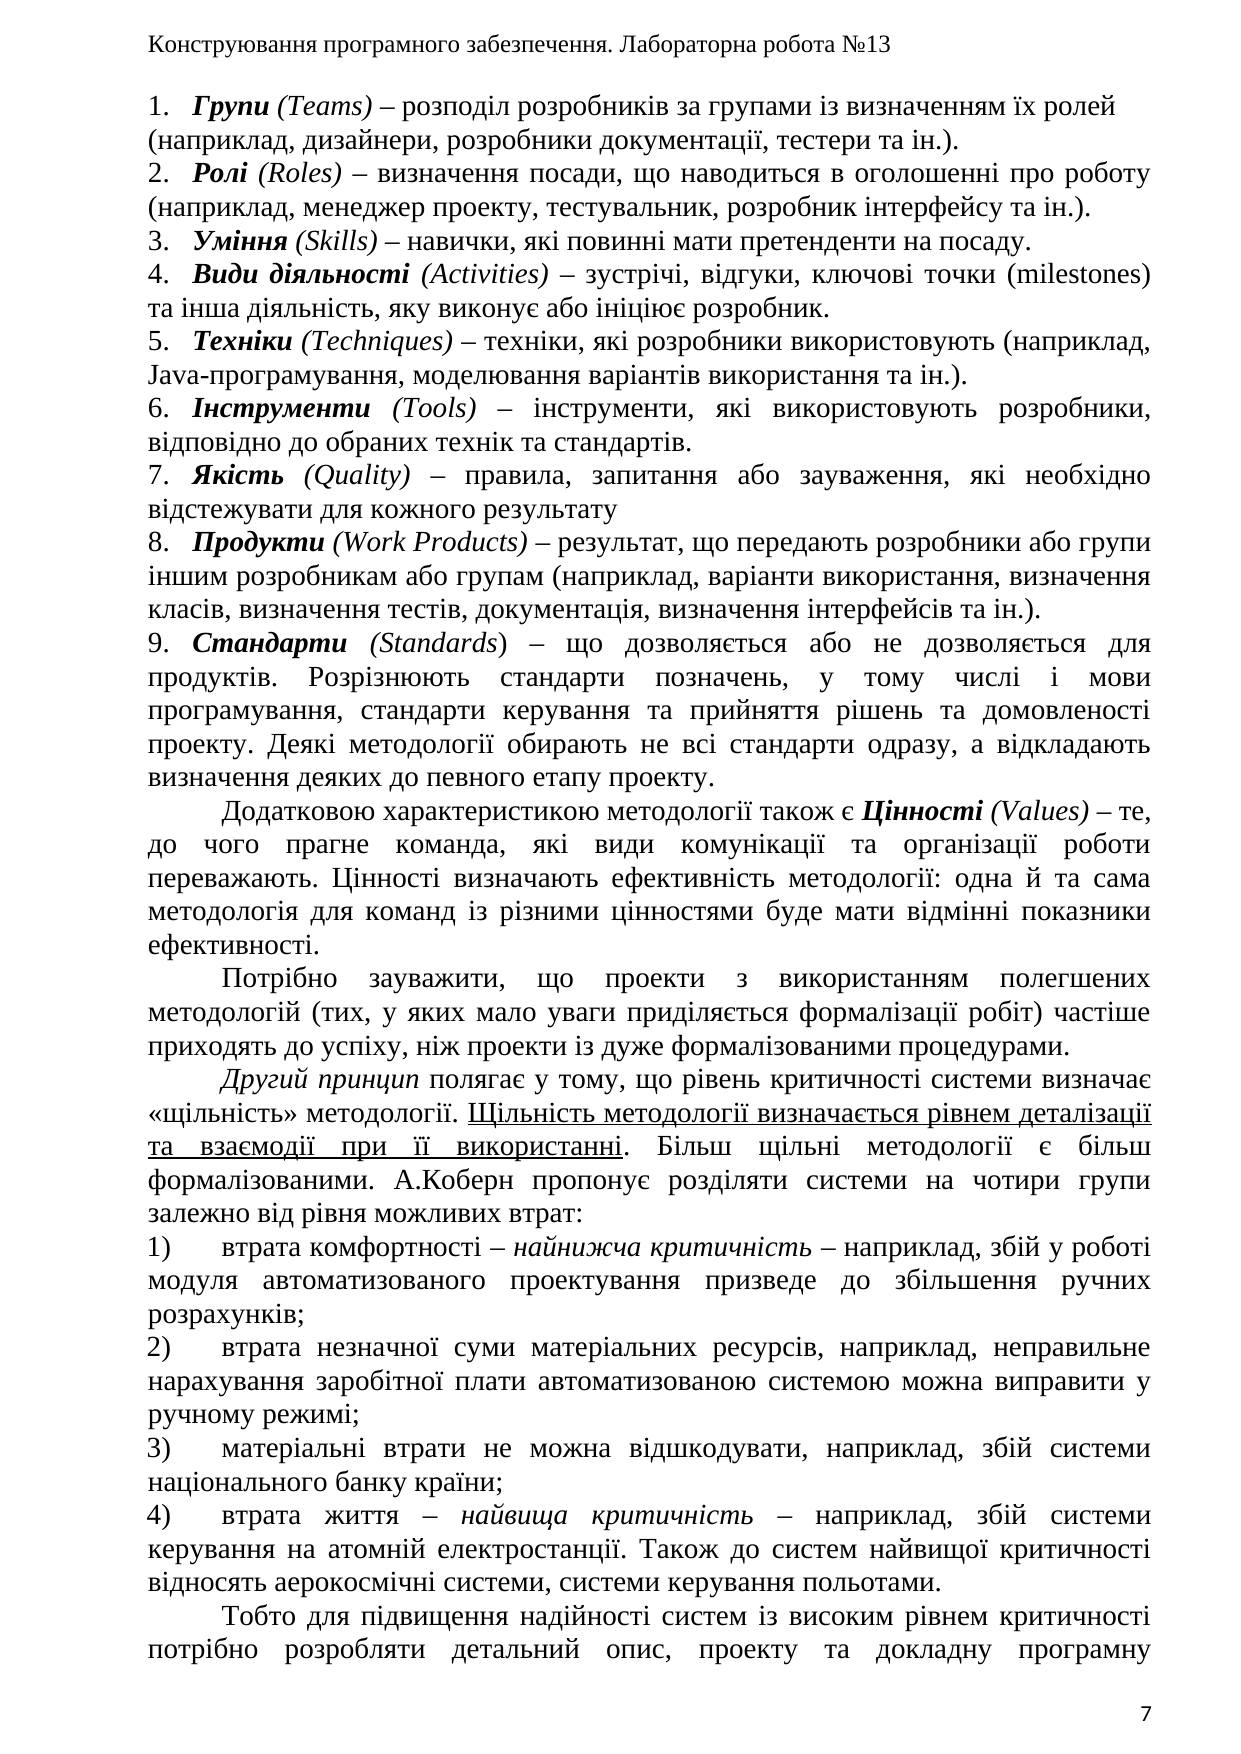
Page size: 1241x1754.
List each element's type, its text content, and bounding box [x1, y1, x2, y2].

list Ролі (Roles) – визначення посади, що наводиться в оголошенні про роботу (наприклад, менеджер проекту, тестувальник, розробник інтерфейсу та ін.). [148, 156, 1152, 223]
list Інструменти (Tools) – інструменти, які використовують розробники, відповідно до обраних технік та стандартів. [148, 390, 1152, 457]
list Стандарти (Standards) – що дозволяється або не дозволяється для продуктів. Розрізнюють стандарти позначень, у тому числі і мови програмування, стандарти керування та прийняття рішень та домовленості проекту. Деякі методології обирають не всі стандарти одразу, а відкладають визначення деяких до певного етапу проекту. [148, 625, 1152, 793]
list втрата незначної суми матеріальних ресурсів, наприклад, неправильне нарахування заробітної плати автоматизованою системою можна виправити у ручному режимі; [146, 1329, 1152, 1430]
list Уміння (Skills) – навички, які повинні мати претенденти на посаду. [148, 223, 1152, 256]
list втрата комфортності – найнижча критичність – наприклад, збій у роботі модуля автоматизованого проектування призведе до збільшення ручних розрахунків; [146, 1229, 1152, 1329]
text Потрібно зауважити, що проекти з використанням полегшених методологій (тих, у яких мало уваги приділяється формалізації робіт) частіше приходять до успіху, ніж проекти із дуже формалізованими процедурами. [148, 961, 1152, 1061]
list Групи (Teams) – розподіл розробників за групами із визначенням їх ролей (наприклад, дизайнери, розробники документації, тестери та ін.). [148, 88, 1152, 156]
list втрата життя – найвища критичність – наприклад, збій системи керування на атомній електростанції. Також до систем найвищої критичності відносять аерокосмічні системи, системи керування польотами. [146, 1497, 1152, 1598]
list Види діяльності (Activities) – зустрічі, відгуки, ключові точки (milestones) та інша діяльність, яку виконує або ініціює розробник. [148, 256, 1152, 323]
text Другий принцип полягає у тому, що рівень критичності системи визначає «щільність» методології. Щільність методології визначається рівнем деталізації та взаємодії при її використанні. Більш щільні методології є більш формалізованими. А.Коберн пропонує розділяти системи на чотири групи залежно від рівня можливих втрат: [148, 1061, 1152, 1229]
list Якість (Quality) – правила, запитання або зауваження, які необхідно відстежувати для кожного результату [148, 457, 1152, 524]
list Продукти (Work Products) – результат, що передають розробники або групи іншим розробникам або групам (наприклад, варіанти використання, визначення класів, визначення тестів, документація, визначення інтерфейсів та ін.). [148, 524, 1152, 625]
list матеріальні втрати не можна відшкодувати, наприклад, збій системи національного банку країни; [146, 1430, 1152, 1497]
text Додатковою характеристикою методології також є Цінності (Values) – те, до чого прагне команда, які види комунікації та організації роботи переважають. Цінності визначають ефективність методології: одна й та сама методологія для команд із різними цінностями буде мати відмінні показники ефективності. [148, 793, 1152, 961]
list Техніки (Techniques) – техніки, які розробники використовують (наприклад, Java-програмування, моделювання варіантів використання та ін.). [148, 323, 1152, 390]
